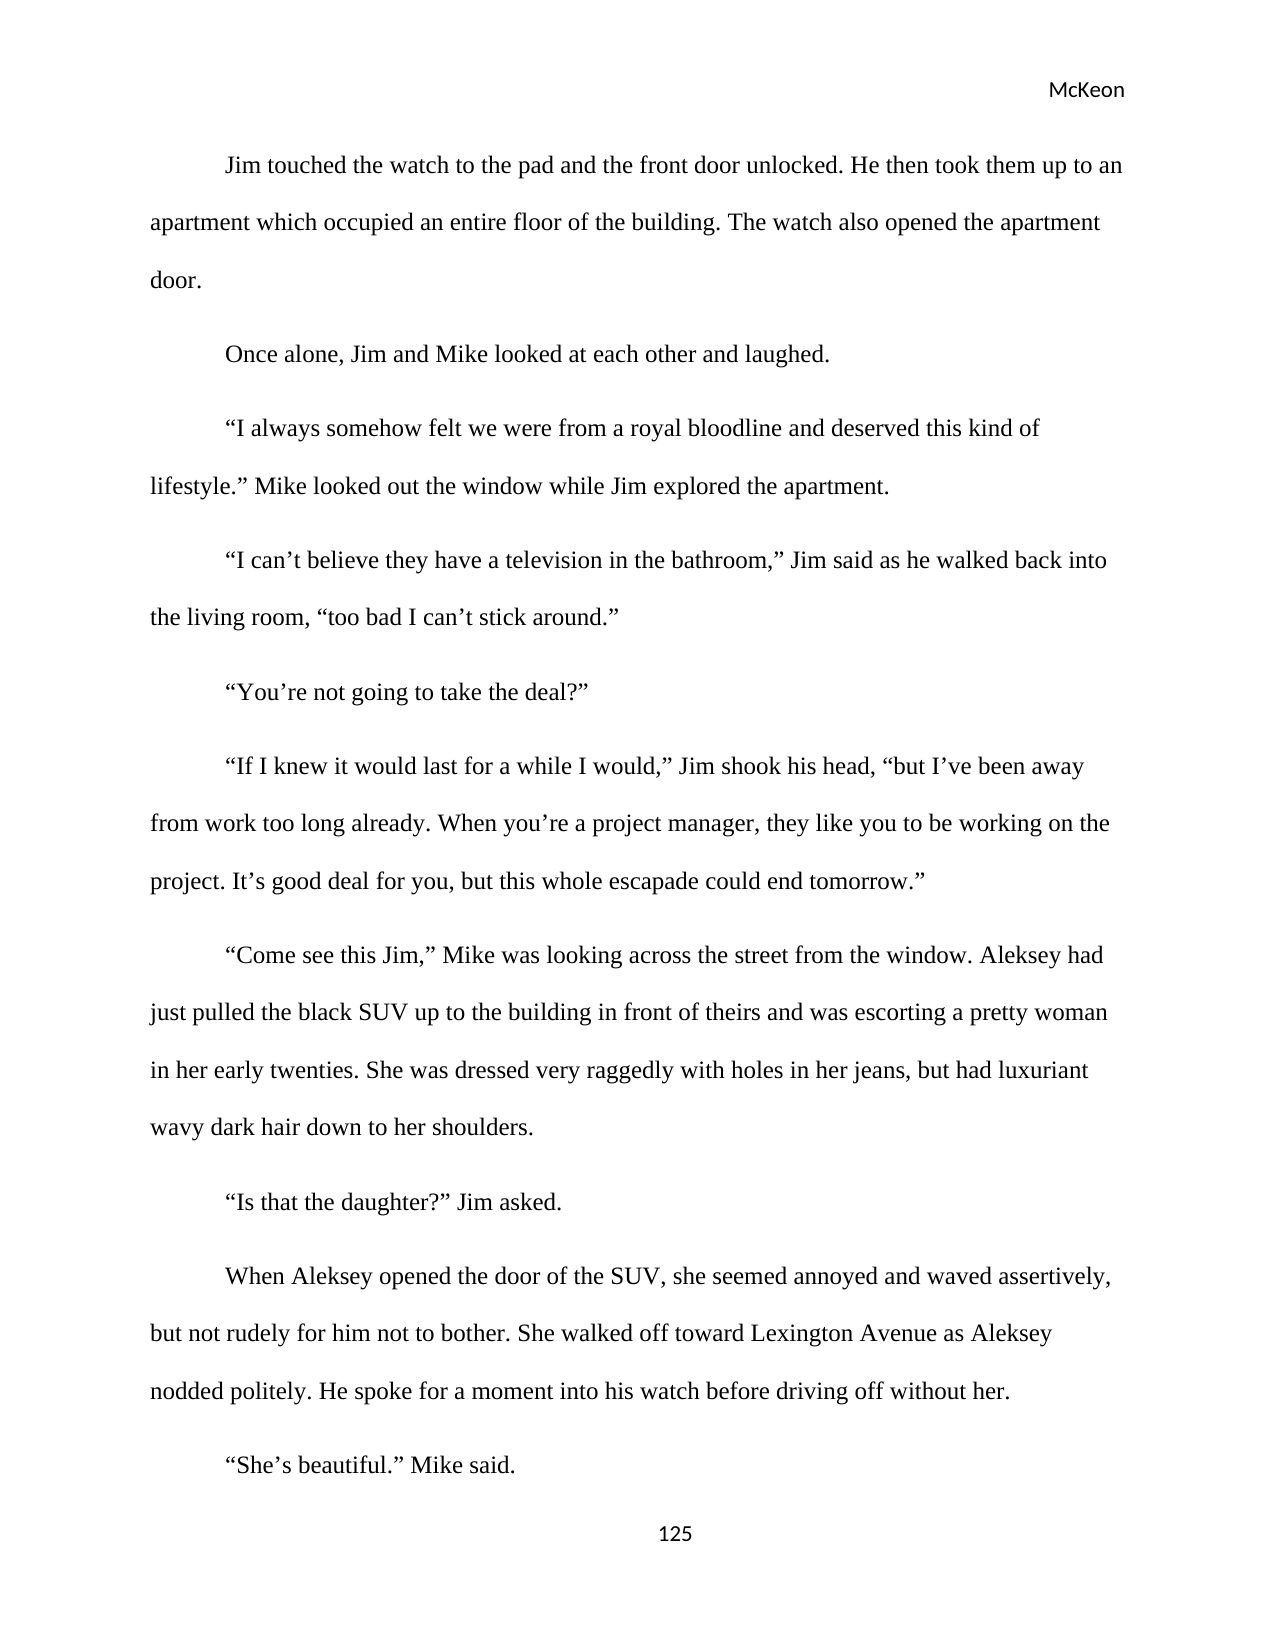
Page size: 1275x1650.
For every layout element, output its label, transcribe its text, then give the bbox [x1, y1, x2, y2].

text “She’s beautiful.” Mike said. [150, 1450, 1125, 1479]
text Once alone, Jim and Mike looked at each other and laughed. [150, 339, 1125, 368]
text Jim touched the watch to the pad and the front door unlocked. He then took them up to an apartment which occupied an entire floor of the building. The watch also opened the apartment door. [150, 150, 1125, 294]
text “Come see this Jim,” Mike was looking across the street from the window. Aleksey had just pulled the black SUV up to the building in front of theirs and was escorting a pretty woman in her early twenties. She was dressed very raggedly with holes in her jeans, but had luxuriant wavy dark hair down to her shoulders. [150, 940, 1125, 1141]
text “I can’t believe they have a television in the bathroom,” Jim said as he walked back into the living room, “too bad I can’t stick around.” [150, 545, 1125, 631]
text “I always somehow felt we were from a royal bloodline and deserved this kind of lifestyle.” Mike looked out the window while Jim explored the apartment. [150, 413, 1125, 499]
text “You’re not going to take the deal?” [150, 677, 1125, 705]
text “If I knew it would last for a while I would,” Jim shook his head, “but I’ve been away from work too long already. When you’re a project manager, they like you to be working on the project. It’s good deal for you, but this whole escapade could end tomorrow.” [150, 751, 1125, 894]
text “Is that the daughter?” Jim asked. [150, 1187, 1125, 1215]
text When Aleksey opened the door of the SUV, she seemed annoyed and waved assertively, but not rudely for him not to bother. She walked off toward Lexington Avenue as Aleksey nodded politely. He spoke for a moment into his watch before driving off without her. [150, 1261, 1125, 1404]
